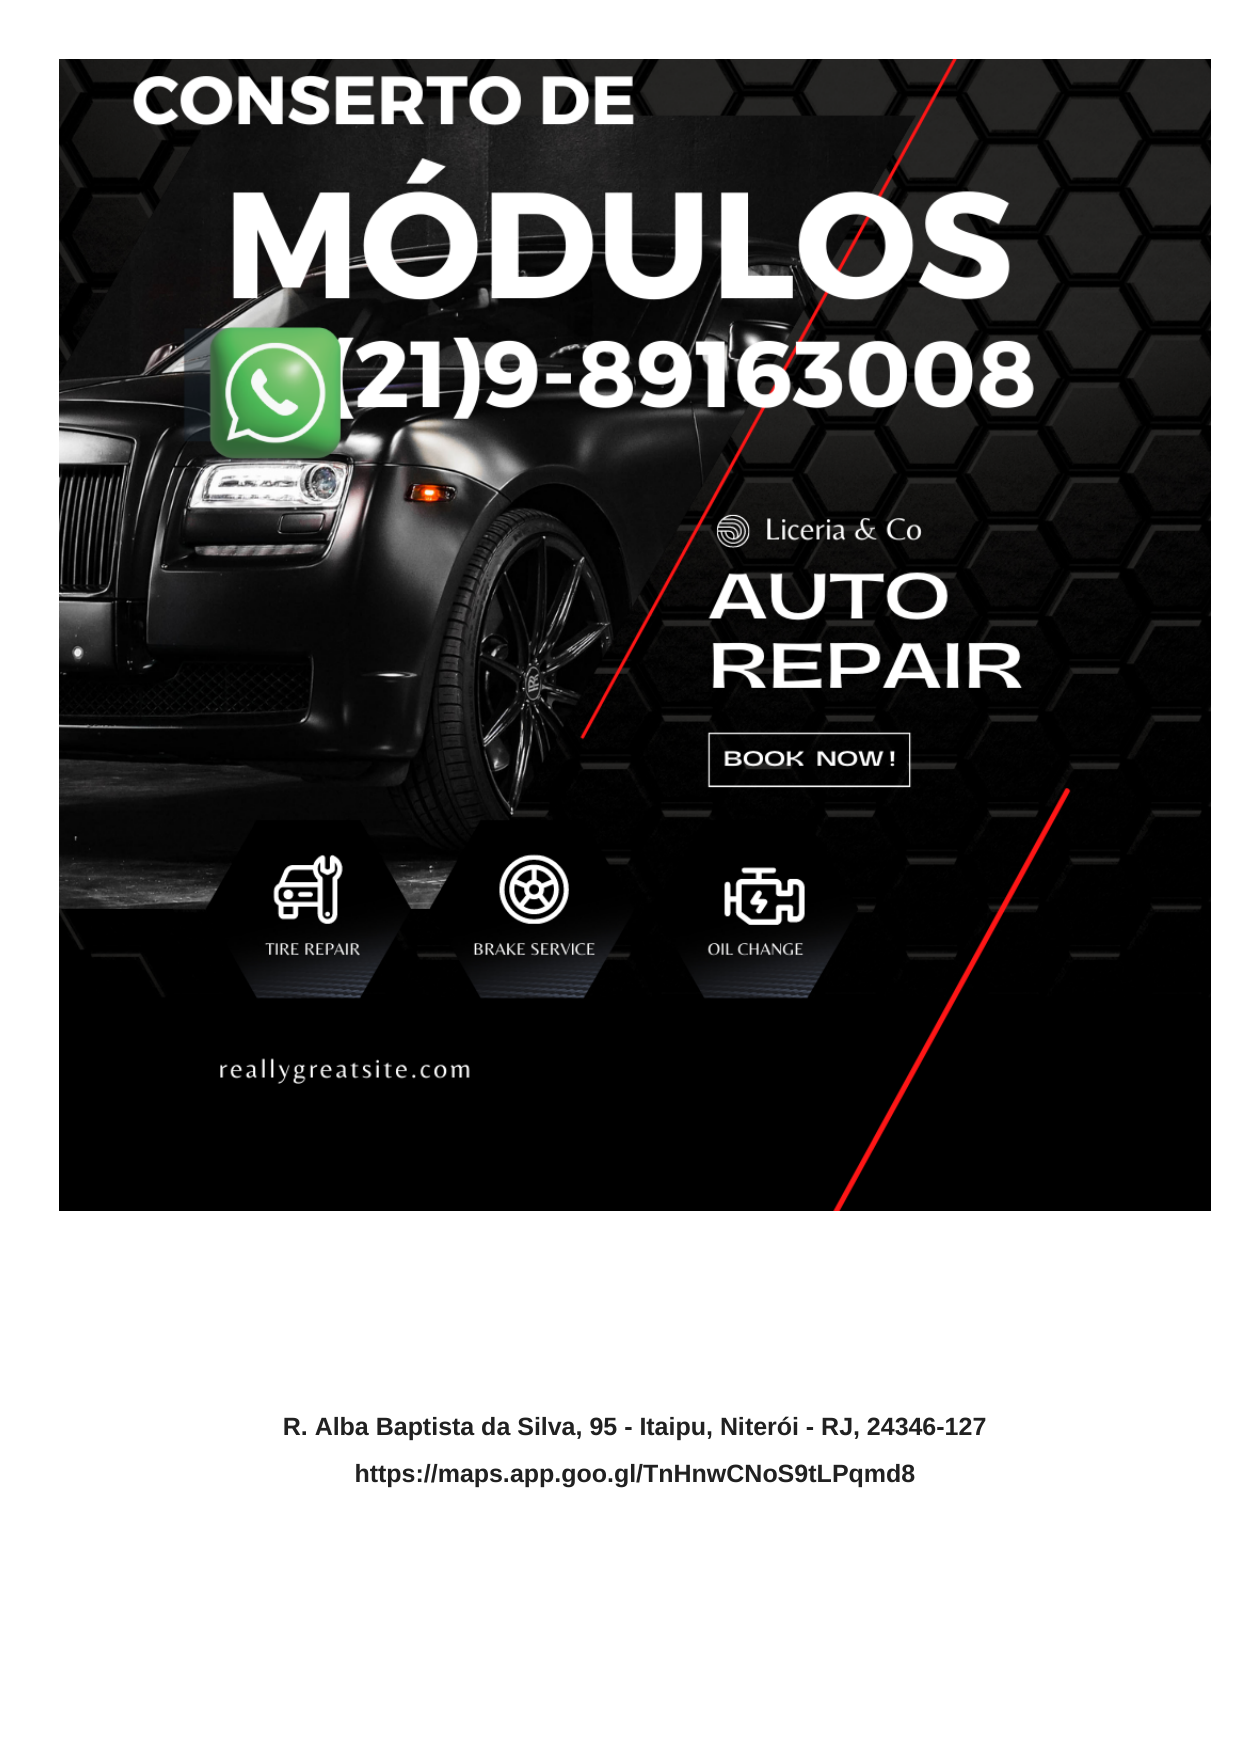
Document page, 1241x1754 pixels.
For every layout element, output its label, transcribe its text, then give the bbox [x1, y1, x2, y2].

picture [59, 59, 1211, 1211]
text https://maps.app.goo.gl/TnHnwCNoS9tLPqmd8 [59, 1459, 1211, 1488]
text R. Alba Baptista da Silva, 95 - Itaipu, Niterói - RJ, 24346-127 [59, 1412, 1211, 1441]
